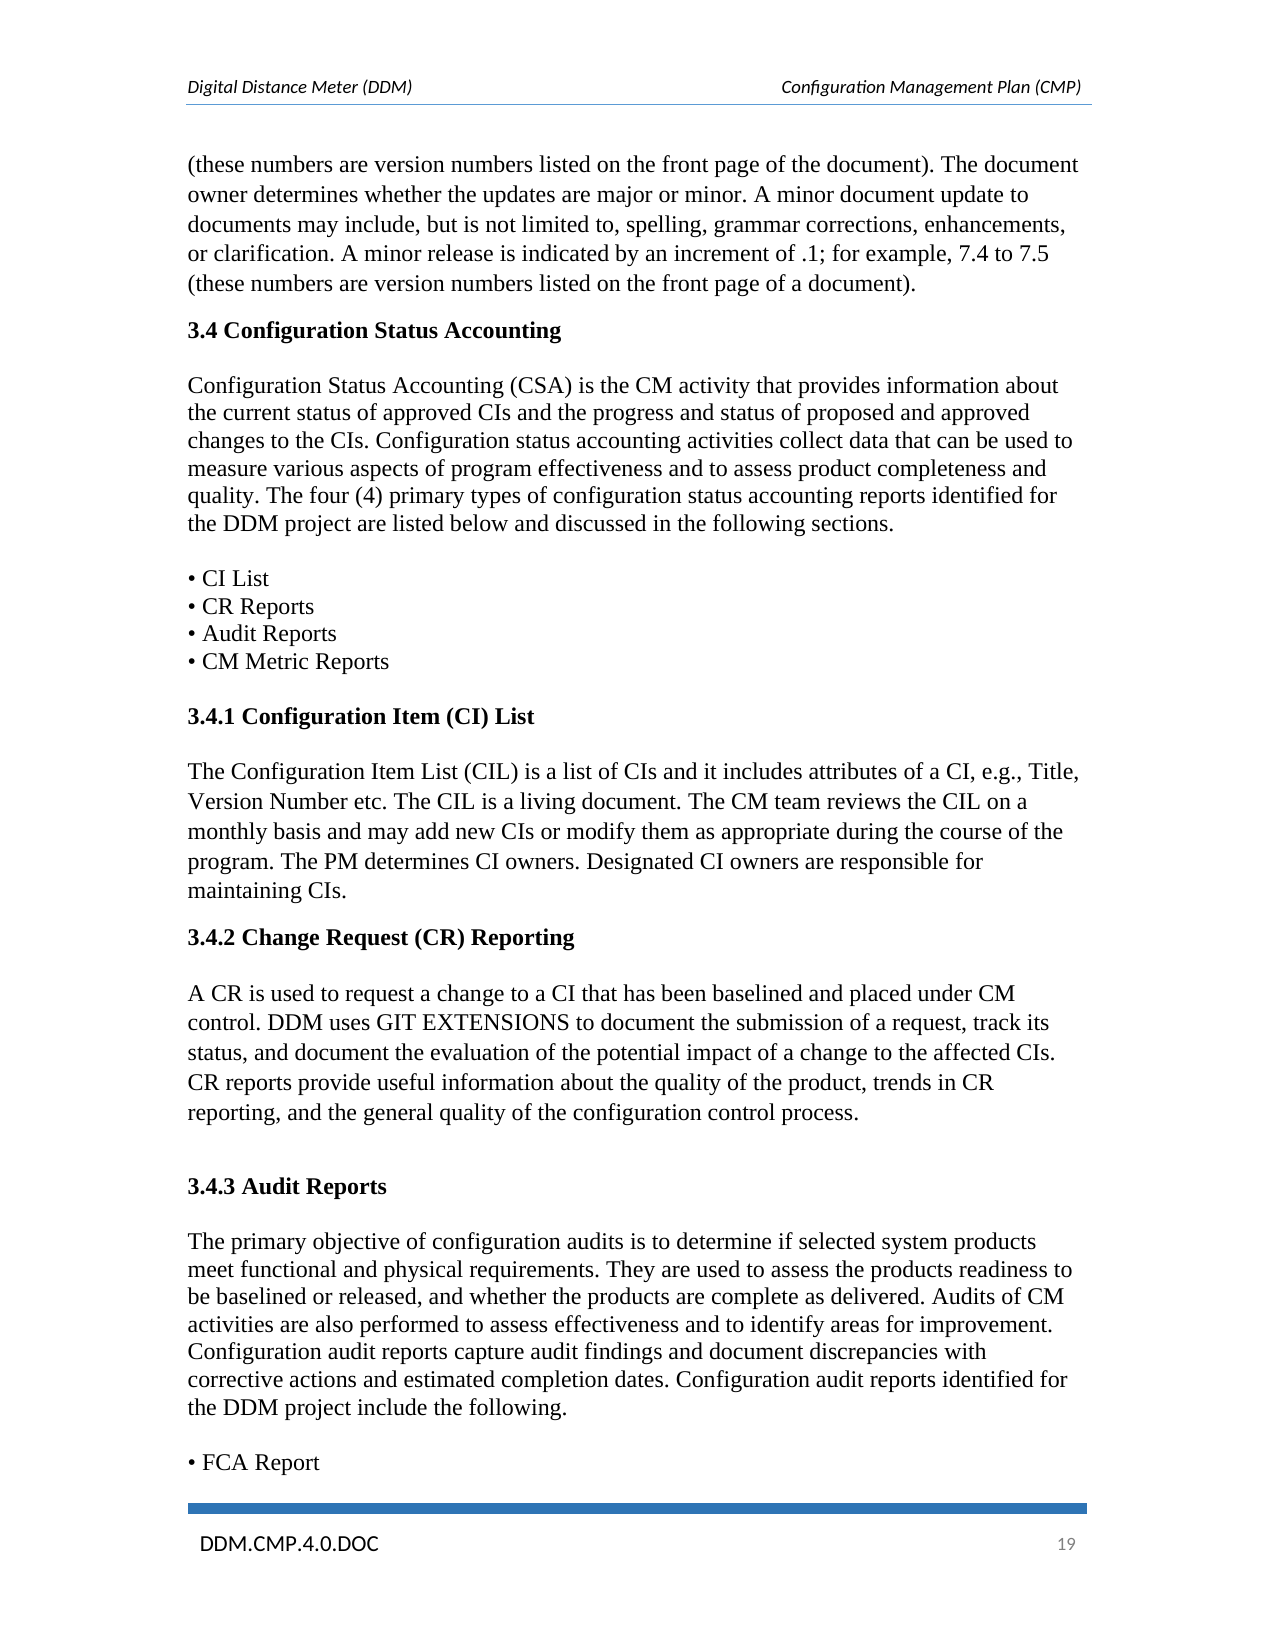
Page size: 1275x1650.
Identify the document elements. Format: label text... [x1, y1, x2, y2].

text 3.4.3 Audit Reports [187, 1172, 1087, 1199]
text Configuration Status Accounting (CSA) is the CM activity that provides information about the current status of approved CIs and the progress and status of proposed and approved changes to the CIs. Configuration status accounting activities collect data that can be used to measure various aspects of program effectiveness and to assess product completeness and quality. The four (4) primary types of configuration status accounting reports identified for the DDM project are listed below and discussed in the following sections. [187, 371, 1087, 536]
text • CR Reports [187, 592, 1087, 619]
text The Configuration Item List (CIL) is a list of CIs and it includes attributes of a CI, e.g., Title, Version Number etc. The CIL is a living document. The CM team reviews the CIL on a monthly basis and may add new CIs or modify them as appropriate during the course of the program. The PM determines CI owners. Designated CI owners are responsible for maintaining CIs. [187, 757, 1087, 904]
text 3.4.2 Change Request (CR) Reporting [187, 923, 1087, 951]
text • FCA Report [187, 1448, 1087, 1475]
text A CR is used to request a change to a CI that has been baselined and placed under CM control. DDM uses GIT EXTENSIONS to document the submission of a request, track its status, and document the evaluation of the potential impact of a change to the affected CIs. CR reports provide useful information about the quality of the product, trends in CR reporting, and the general quality of the configuration control process. [187, 978, 1087, 1125]
text The primary objective of configuration audits is to determine if selected system products meet functional and physical requirements. They are used to assess the products readiness to be baselined or released, and whether the products are complete as delivered. Audits of CM activities are also performed to assess effectiveness and to identify areas for improvement. Configuration audit reports capture audit findings and document discrepancies with corrective actions and estimated completion dates. Configuration audit reports identified for the DDM project include the following. [187, 1227, 1087, 1420]
text • Audit Reports [187, 619, 1087, 647]
text • CI List [187, 564, 1087, 592]
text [187, 150, 1087, 297]
text • CM Metric Reports [187, 647, 1087, 674]
text 3.4 Configuration Status Accounting [187, 316, 1087, 343]
text 3.4.1 Configuration Item (CI) List [187, 702, 1087, 730]
